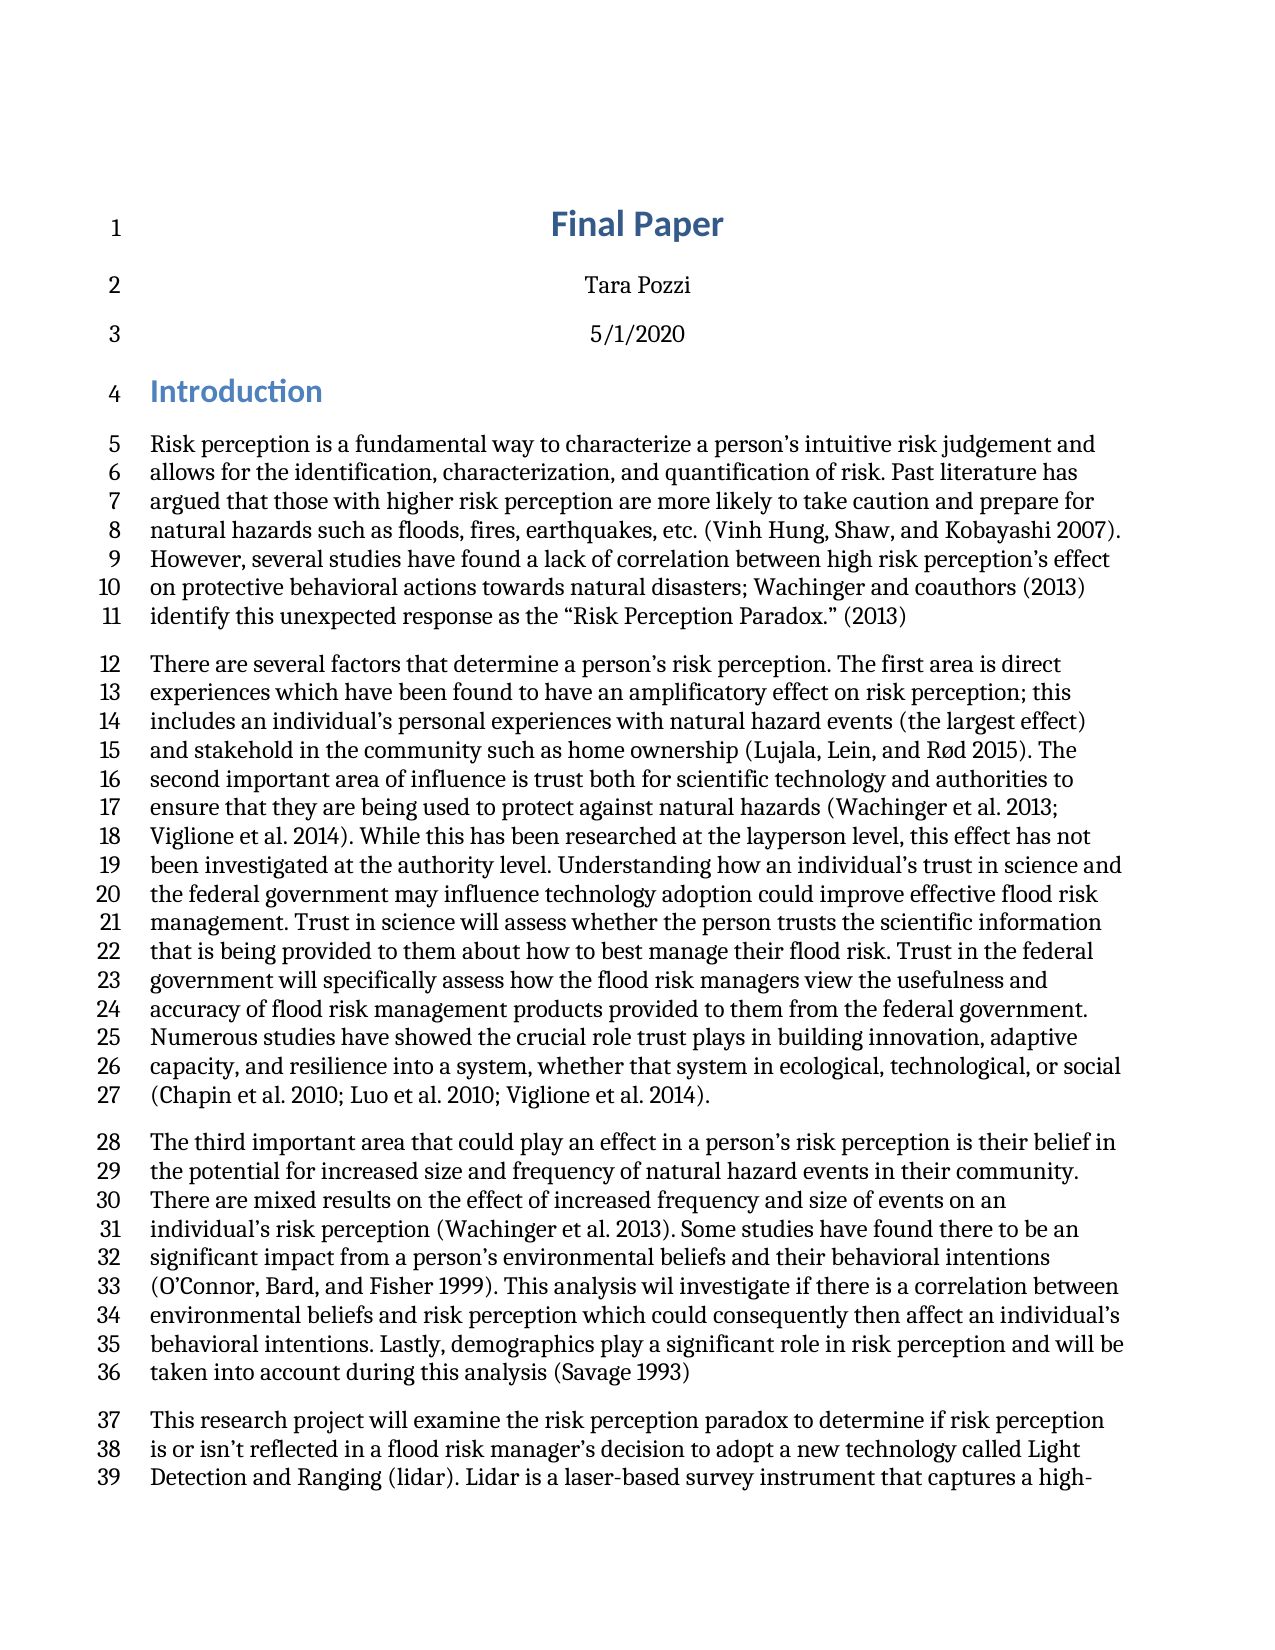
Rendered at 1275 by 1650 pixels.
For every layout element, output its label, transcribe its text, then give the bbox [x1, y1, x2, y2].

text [150, 1406, 1125, 1492]
text The third important area that could play an effect in a person’s risk perception is their belief in the potential for increased size and frequency of natural hazard events in their community. There are mixed results on the effect of increased frequency and size of events on an individual’s risk perception (Wachinger et al. 2013). Some studies have found there to be an significant impact from a person’s environmental beliefs and their behavioral intentions (O’Connor, Bard, and Fisher 1999). This analysis wil investigate if there is a correlation between environmental beliefs and risk perception which could consequently then affect an individual’s behavioral intentions. Lastly, demographics play a significant role in risk perception and will be taken into account during this analysis (Savage 1993) [150, 1128, 1125, 1387]
text Risk perception is a fundamental way to characterize a person’s intuitive risk judgement and allows for the identification, characterization, and quantification of risk. Past literature has argued that those with higher risk perception are more likely to take caution and prepare for natural hazards such as floods, fires, earthquakes, etc. (Vinh Hung, Shaw, and Kobayashi 2007). However, several studies have found a lack of correlation between high risk perception’s effect on protective behavioral actions towards natural disasters; Wachinger and coauthors (2013) identify this unexpected response as the “Risk Perception Paradox.” (2013) [150, 429, 1125, 631]
text 5/1/2020 [150, 320, 1125, 349]
text Tara Pozzi [150, 271, 1125, 299]
text There are several factors that determine a person’s risk perception. The first area is direct experiences which have been found to have an amplificatory effect on risk perception; this includes an individual’s personal experiences with natural hazard events (the largest effect) and stakehold in the community such as home ownership (Lujala, Lein, and Rød 2015). The second important area of influence is trust both for scientific technology and authorities to ensure that they are being used to protect against natural hazards (Wachinger et al. 2013; Viglione et al. 2014). While this has been researched at the layperson level, this effect has not been investigated at the authority level. Understanding how an individual’s trust in science and the federal government may influence technology adoption could improve effective flood risk management. Trust in science will assess whether the person trusts the scientific information that is being provided to them about how to best manage their flood risk. Trust in the federal government will specifically assess how the flood risk managers view the usefulness and accuracy of flood risk management products provided to them from the federal government. Numerous studies have showed the crucial role trust plays in building innovation, adaptive capacity, and resilience into a system, whether that system in ecological, technological, or social (Chapin et al. 2010; Luo et al. 2010; Viglione et al. 2014). [150, 649, 1125, 1109]
subtitle Introduction [150, 370, 1125, 411]
title Final Paper [150, 200, 1125, 246]
